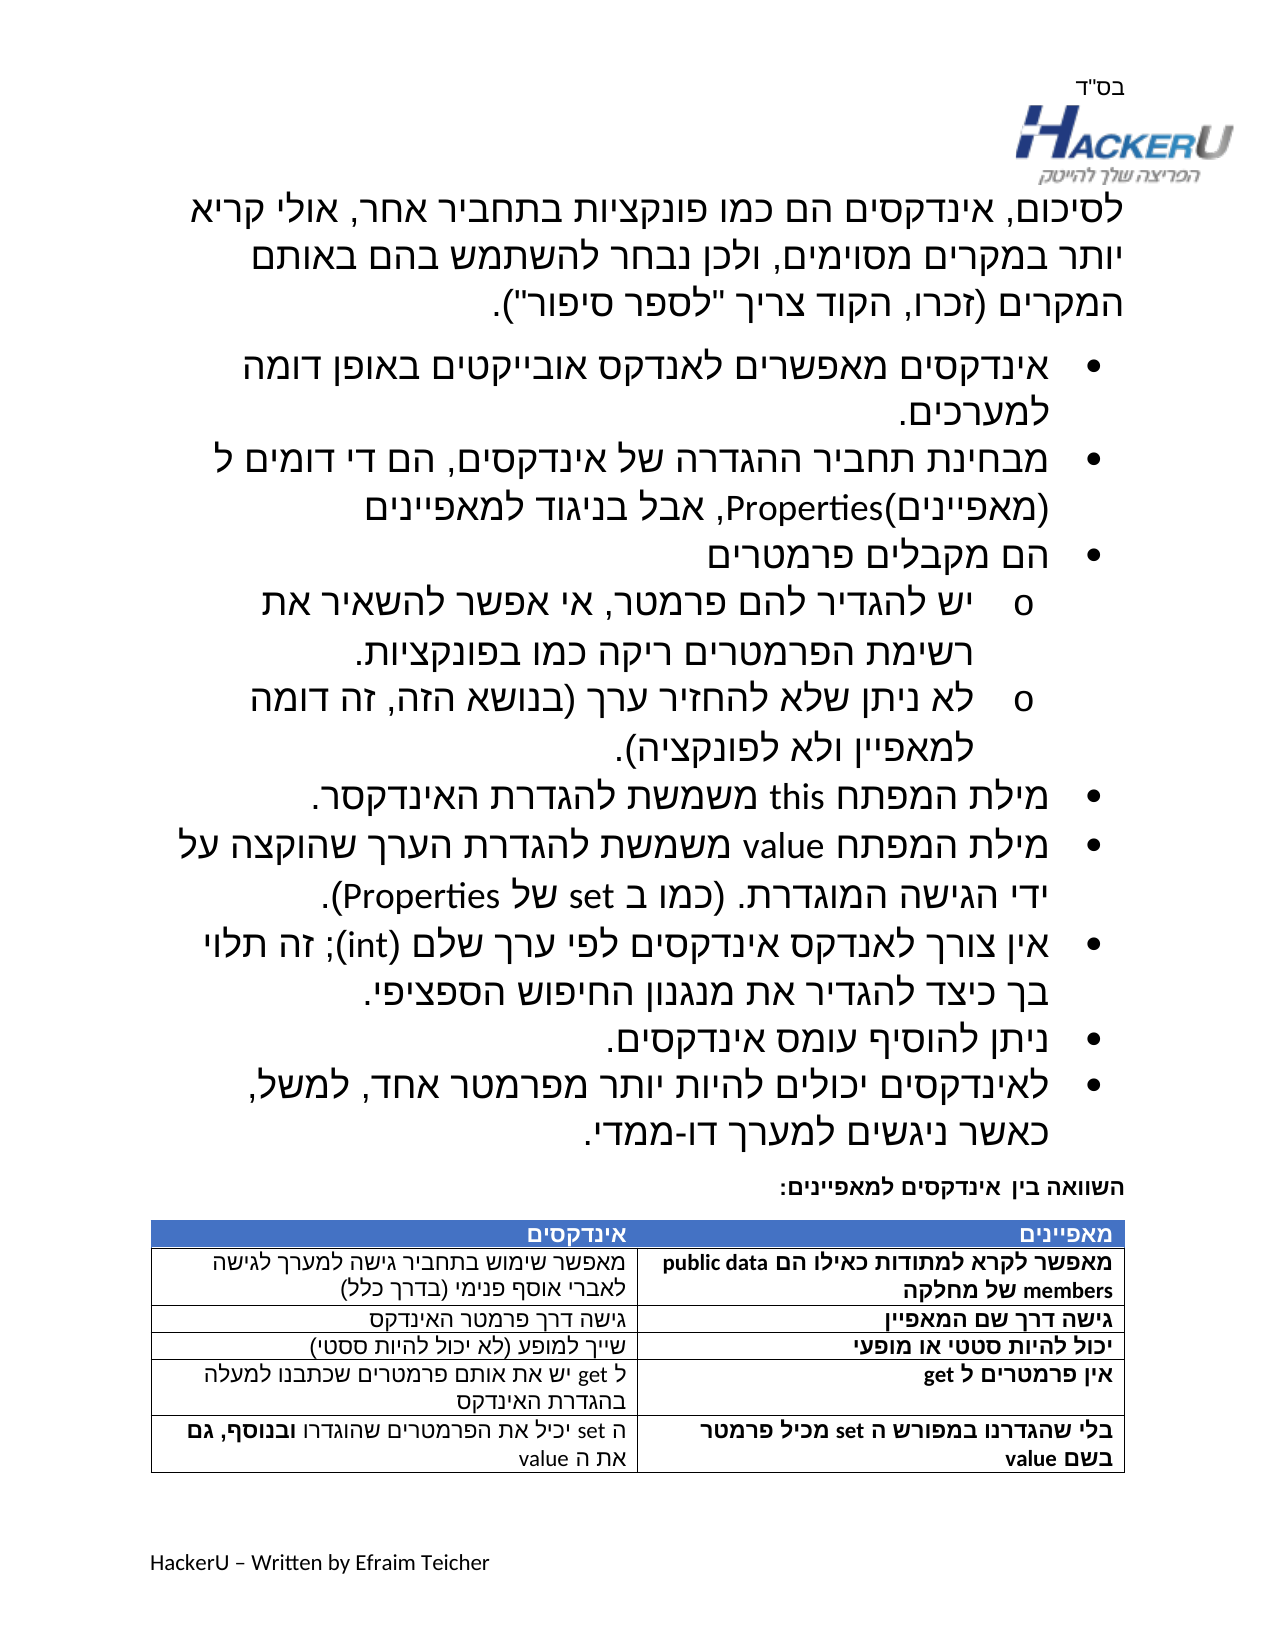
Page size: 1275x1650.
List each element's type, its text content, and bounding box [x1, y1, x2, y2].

table_header מאפיינים [638, 1221, 1124, 1247]
table_cell מאפשר לקרא למתודות כאילו הם public data members של מחלקה [638, 1249, 1124, 1304]
list מילת המפתח value משמשת להגדרת הערך שהוקצה על ידי הגישה המוגדרת. (כמו ב set של Properties). [150, 822, 1087, 917]
table_cell שייך למופע (לא יכול להיות ססטי) [152, 1333, 637, 1359]
list אין צורך לאנדקס אינדקסים לפי ערך שלם (int); זה תלוי בך כיצד להגדיר את מנגנון החיפוש הספציפי. [150, 921, 1087, 1013]
table_header אינדקסים [152, 1221, 638, 1247]
table_cell גישה דרך שם המאפיין [638, 1306, 1124, 1332]
list ניתן להוסיף עומס אינדקסים. [150, 1017, 1087, 1060]
list מילת המפתח this משמשת להגדרת האינדקסר. [150, 773, 1087, 819]
list הם מקבלים פרמטרים [150, 533, 1087, 577]
list אינדקסים מאפשרים לאנדקס אובייקטים באופן דומה למערכים. [150, 344, 1087, 434]
table_cell יכול להיות סטטי או מופעי [638, 1333, 1124, 1359]
table_cell ל get יש את אותם פרמטרים שכתבנו למעלה בהגדרת האינדקס [152, 1360, 637, 1415]
table_cell אין פרמטרים ל get [638, 1360, 1124, 1415]
table_cell מאפשר שימוש בתחביר גישה למערך לגישה לאברי אוסף פנימי (בדרך כלל) [152, 1249, 637, 1304]
table_cell גישה דרך פרמטר האינדקס [152, 1306, 637, 1332]
picture [1015, 104, 1234, 185]
text לסיכום, אינדקסים הם כמו פונקציות בתחביר אחר, אולי קריא יותר במקרים מסוימים, ולכן נבחר להשתמש בהם באותם המקרים (זכרו, הקוד צריך "לספר סיפור"). [150, 150, 1125, 324]
list לאינדקסים יכולים להיות יותר מפרמטר אחד, למשל, כאשר ניגשים למערך דו-ממדי. [150, 1064, 1087, 1153]
text השוואה בין אינדקסים למאפיינים: [150, 1173, 1125, 1200]
list יש להגדיר להם פרמטר, אי אפשר להשאיר את רשימת הפרמטרים ריקה כמו בפונקציות. [150, 580, 1012, 673]
table_cell בלי שהגדרנו במפורש ה set מכיל פרמטר בשם value [638, 1416, 1124, 1472]
list מבחינת תחביר ההגדרה של אינדקסים, הם די דומים ל (מאפיינים)Properties, אבל בניגוד למאפיינים [150, 437, 1087, 530]
table_cell ה set יכיל את הפרמטרים שהוגדרו ובנוסף, גם את ה value [152, 1416, 637, 1472]
list לא ניתן שלא להחזיר ערך (בנושא הזה, זה דומה למאפיין ולא לפונקציה). [150, 676, 1012, 769]
